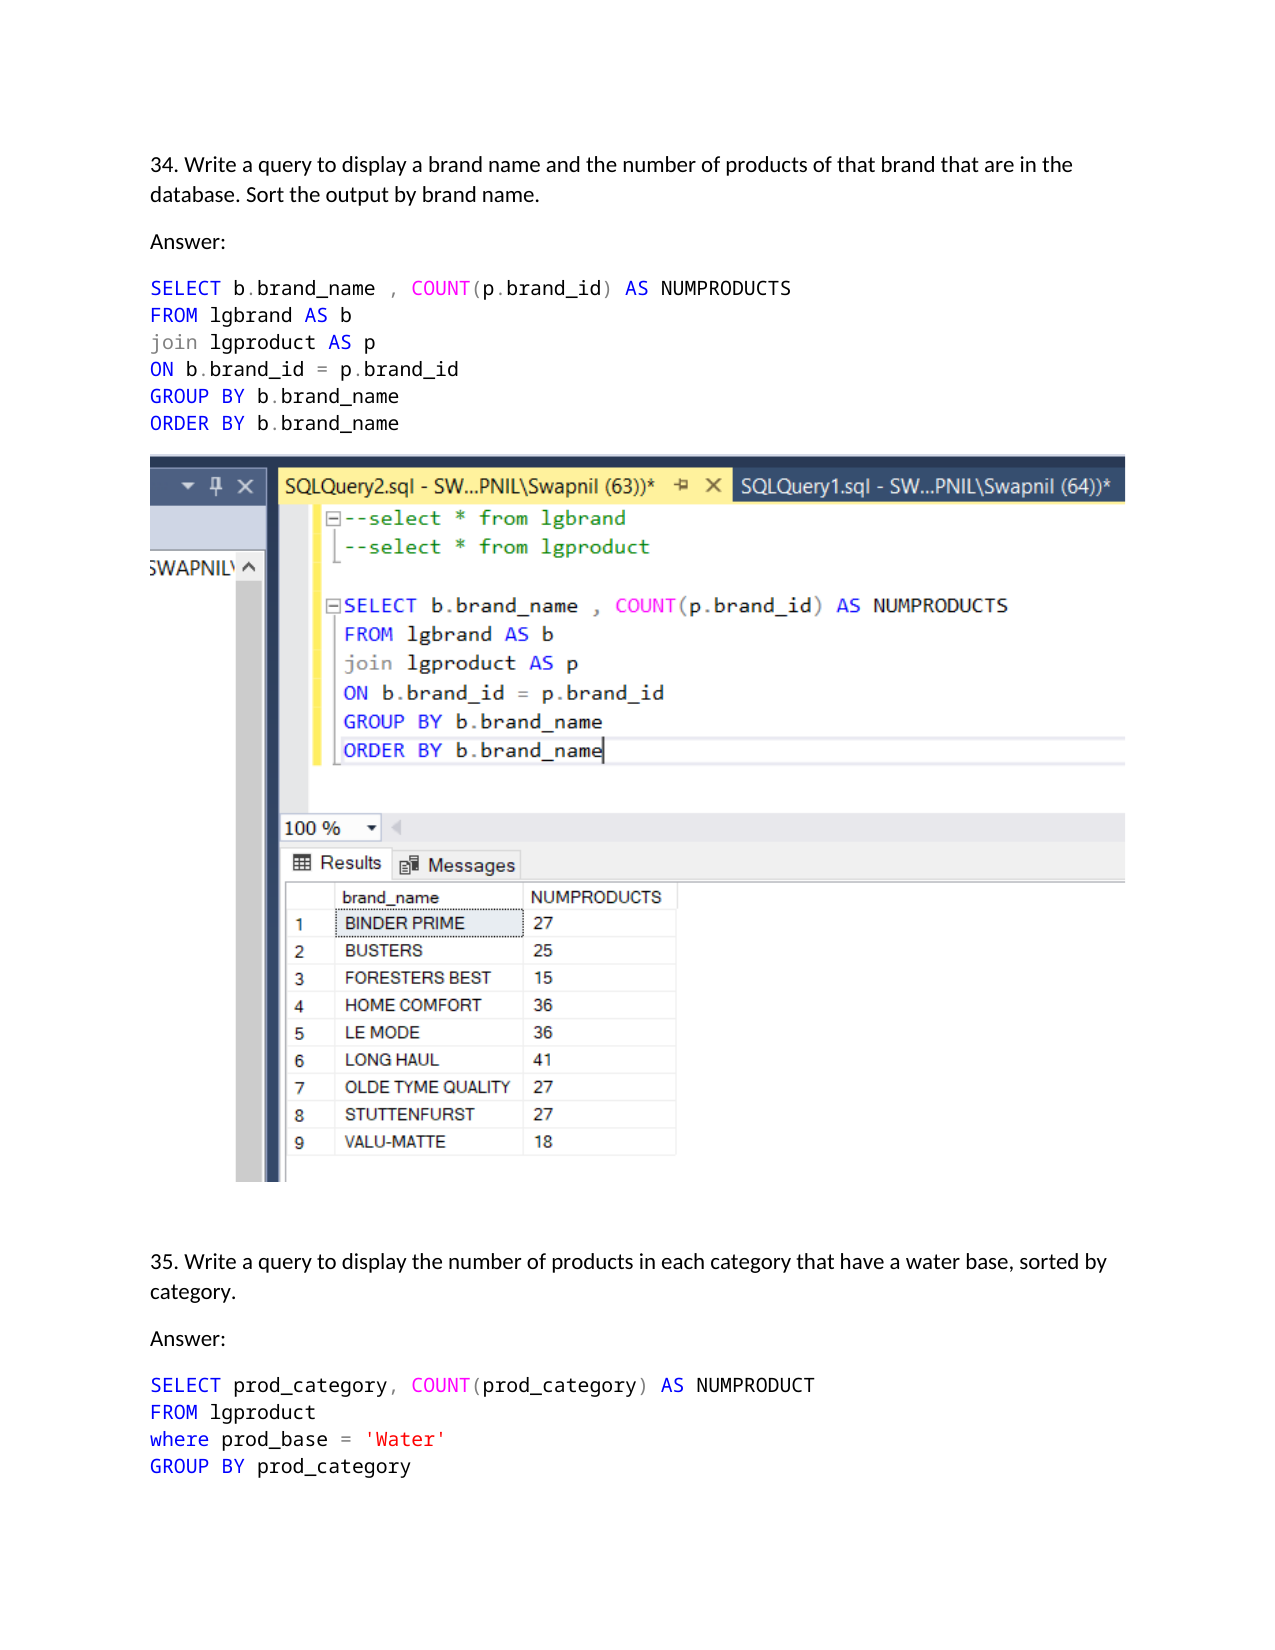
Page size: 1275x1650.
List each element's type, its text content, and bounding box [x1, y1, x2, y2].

text Answer: [150, 227, 1125, 255]
text 34. Write a query to display a brand name and the number of products of that brand that are in the database. Sort the output by brand name. [150, 150, 1125, 208]
text FROM lgbrand AS b [150, 301, 1125, 328]
text ON b.brand_id = p.brand_id [150, 355, 1125, 382]
picture [150, 454, 1125, 1182]
text SELECT b.brand_name , COUNT(p.brand_id) AS NUMPRODUCTS [150, 274, 1125, 301]
text ORDER BY b.brand_name [150, 409, 1125, 436]
text FROM lgproduct [150, 1398, 1125, 1425]
text SELECT prod_category, COUNT(prod_category) AS NUMPRODUCT [150, 1371, 1125, 1398]
text 35. Write a query to display the number of products in each category that have a water base, sorted by category. [150, 1247, 1125, 1305]
text join lgproduct AS p [150, 328, 1125, 355]
text where prod_base = 'Water' [150, 1425, 1125, 1452]
text GROUP BY prod_category [150, 1452, 1125, 1479]
text Answer: [150, 1324, 1125, 1352]
text GROUP BY b.brand_name [150, 382, 1125, 409]
